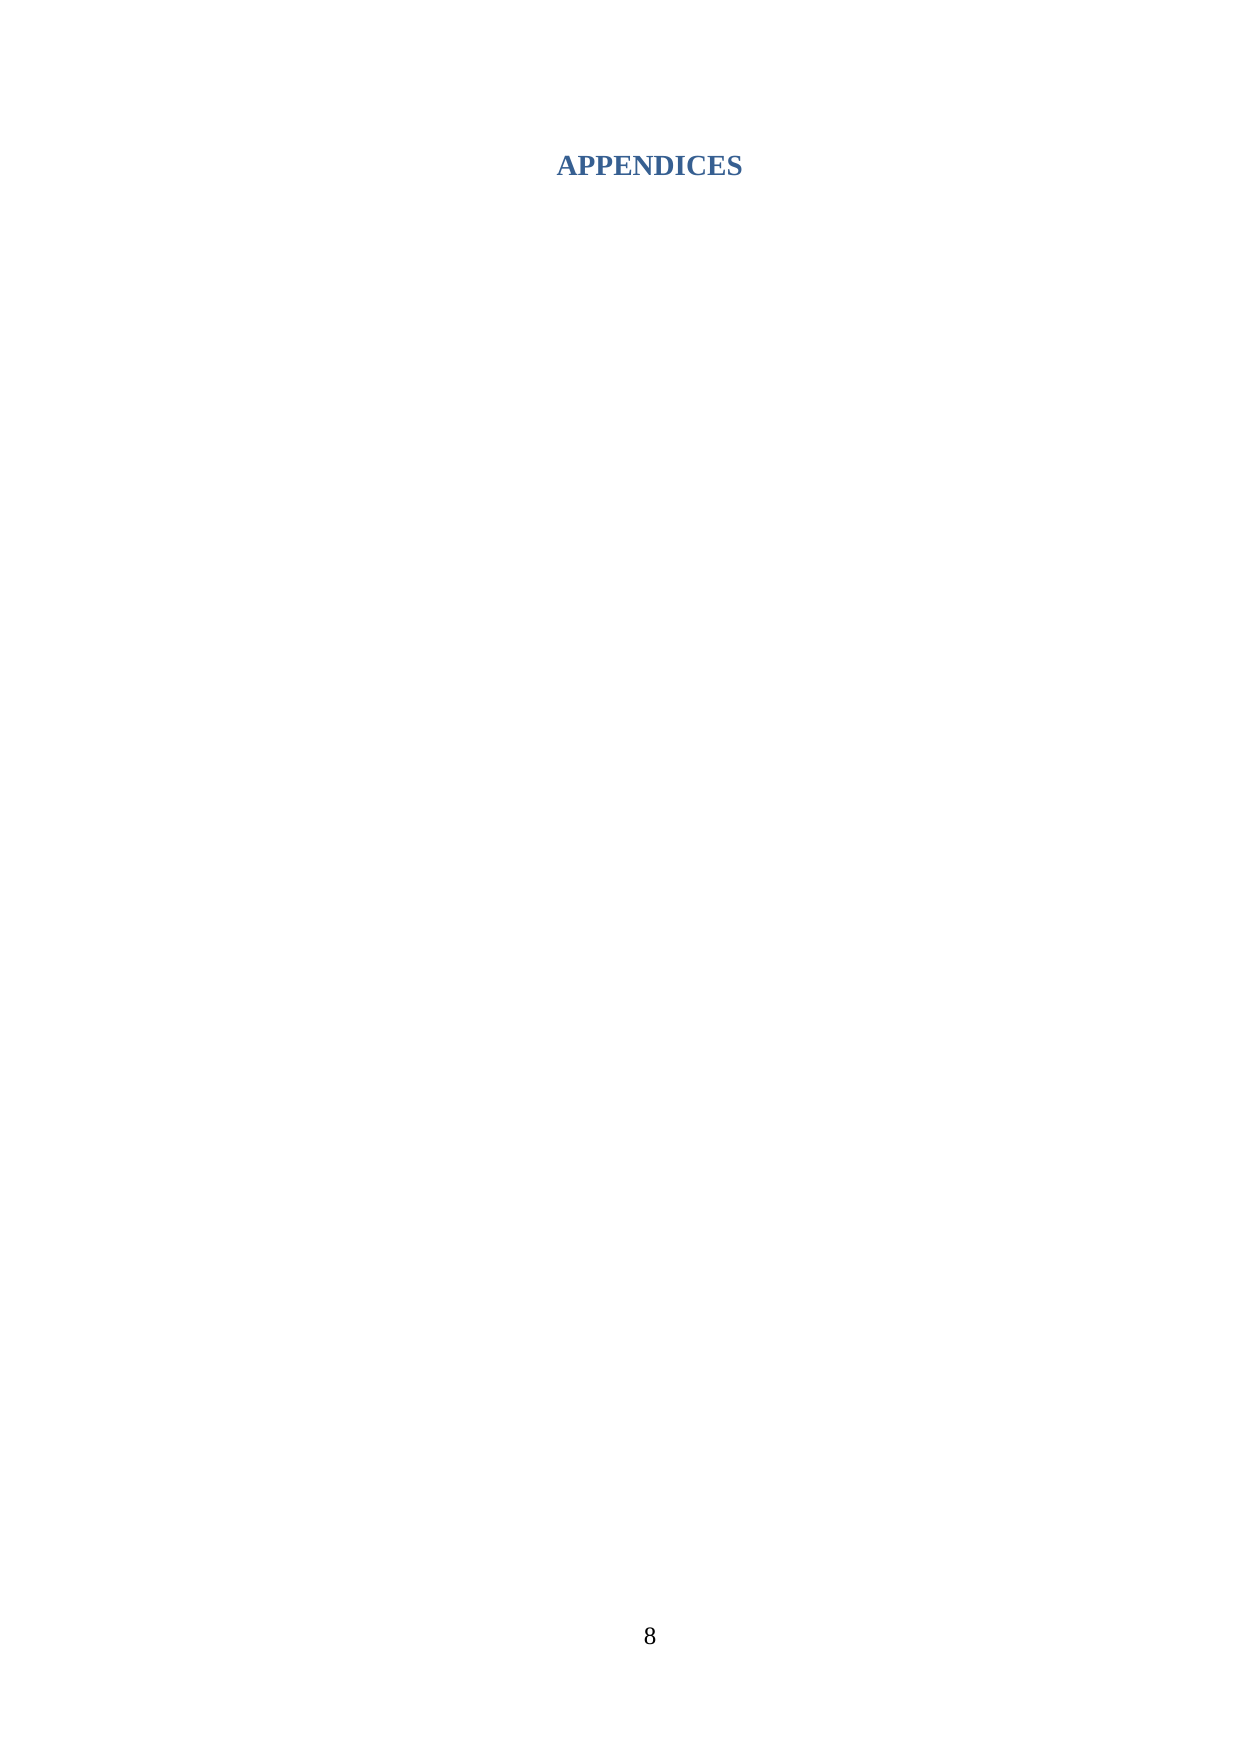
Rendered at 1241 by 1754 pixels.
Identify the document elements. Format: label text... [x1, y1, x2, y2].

subtitle APPENDICES [177, 148, 1122, 181]
